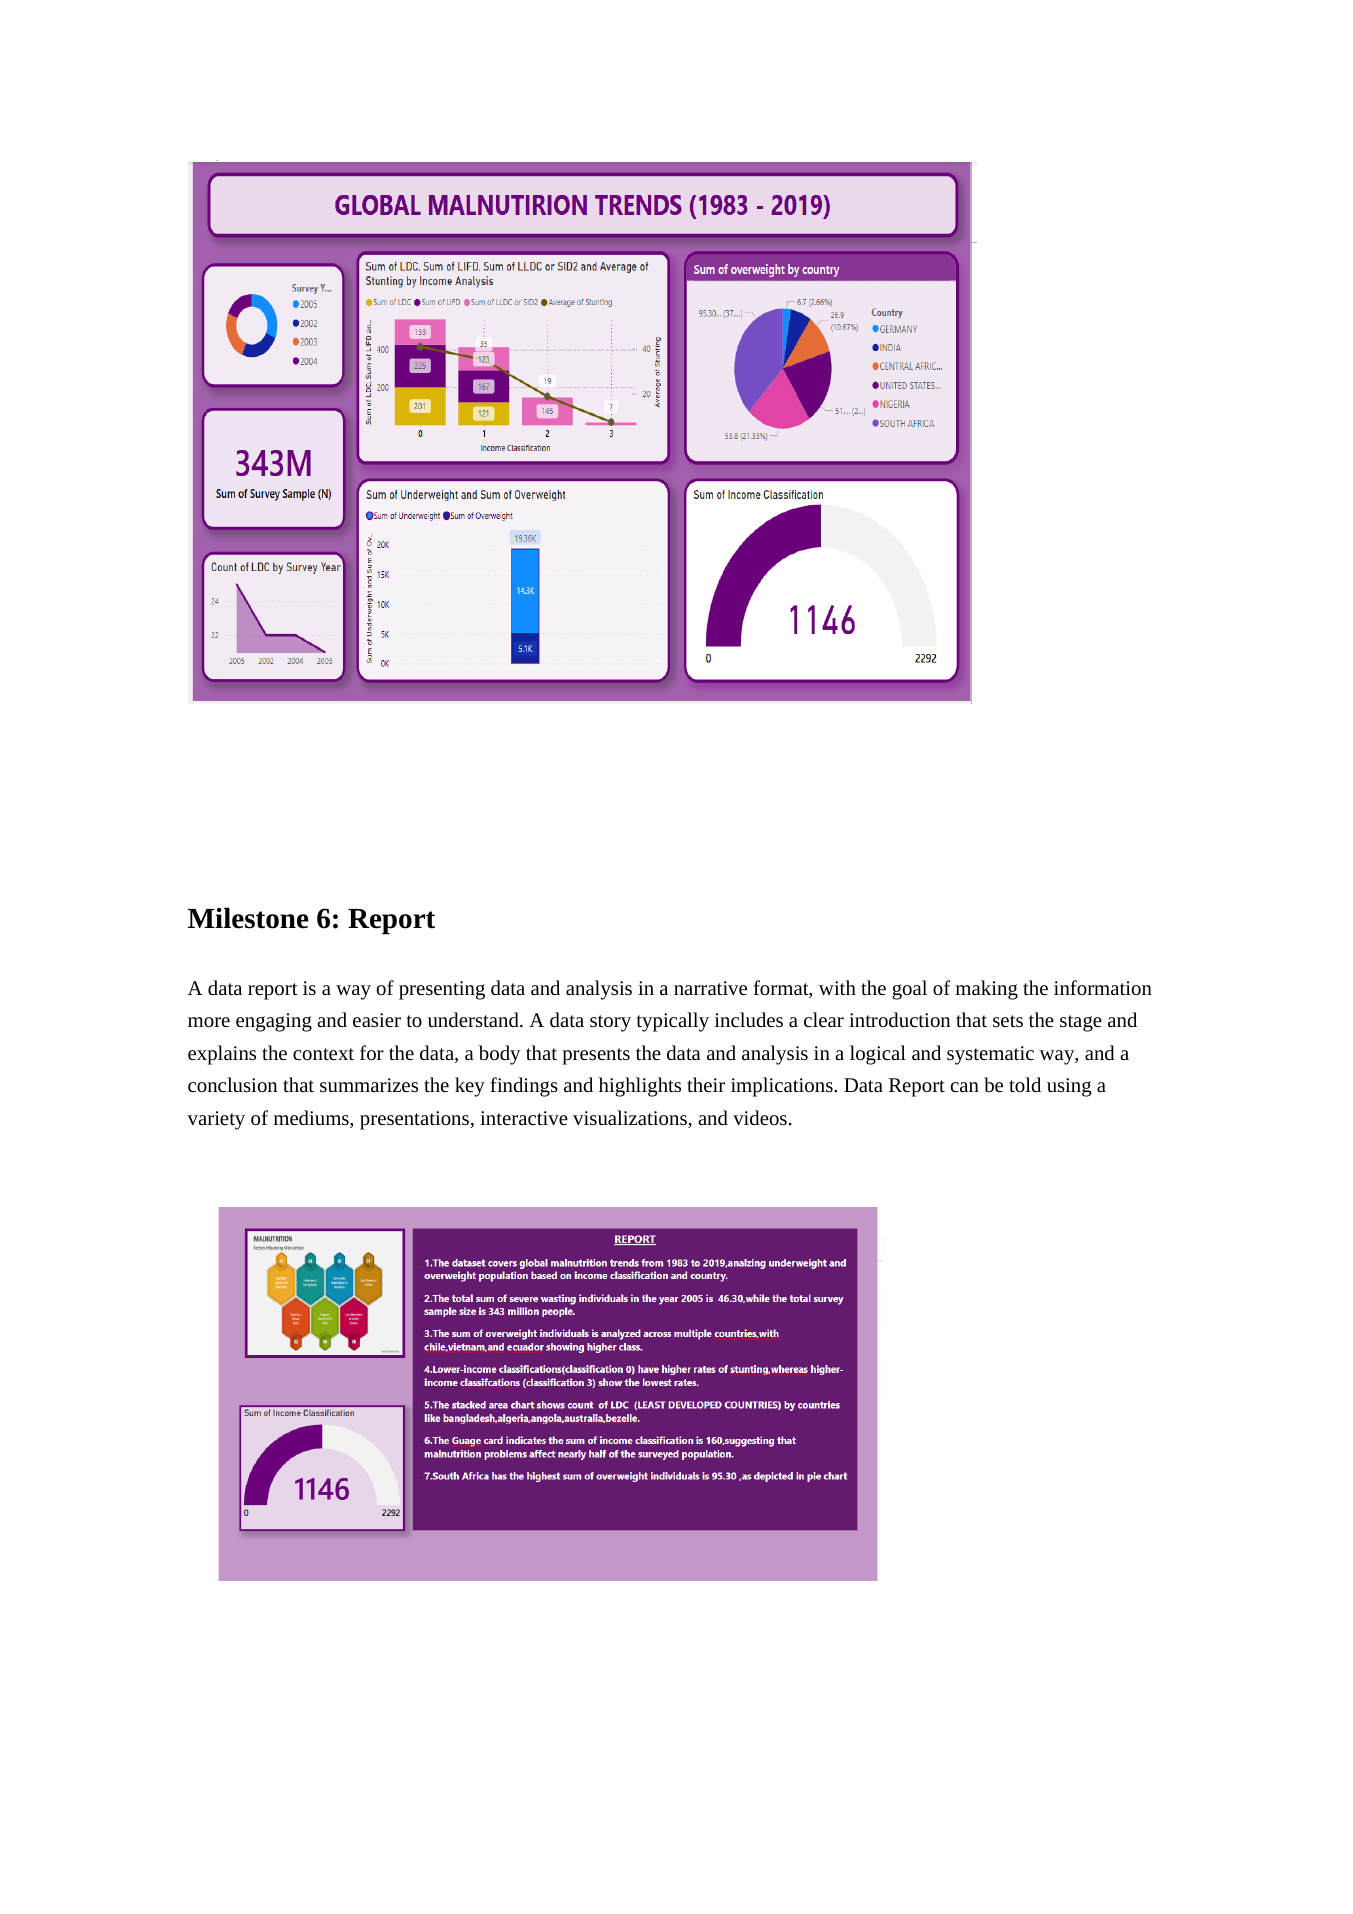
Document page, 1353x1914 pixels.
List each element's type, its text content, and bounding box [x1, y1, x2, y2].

picture [187, 160, 978, 704]
text Milestone 6: Report [187, 885, 1165, 950]
text A data report is a way of presenting data and analysis in a narrative format, with the goal of making the information more engaging and easier to understand. A data story typically includes a clear introduction that sets the stage and explains the context for the data, a body that presents the data and analysis in a logical and systematic way, and a conclusion that summarizes the key findings and highlights their implications. Data Report can be told using a variety of mediums, presentations, interactive visualizations, and videos. [187, 971, 1165, 1134]
picture [218, 1207, 884, 1581]
